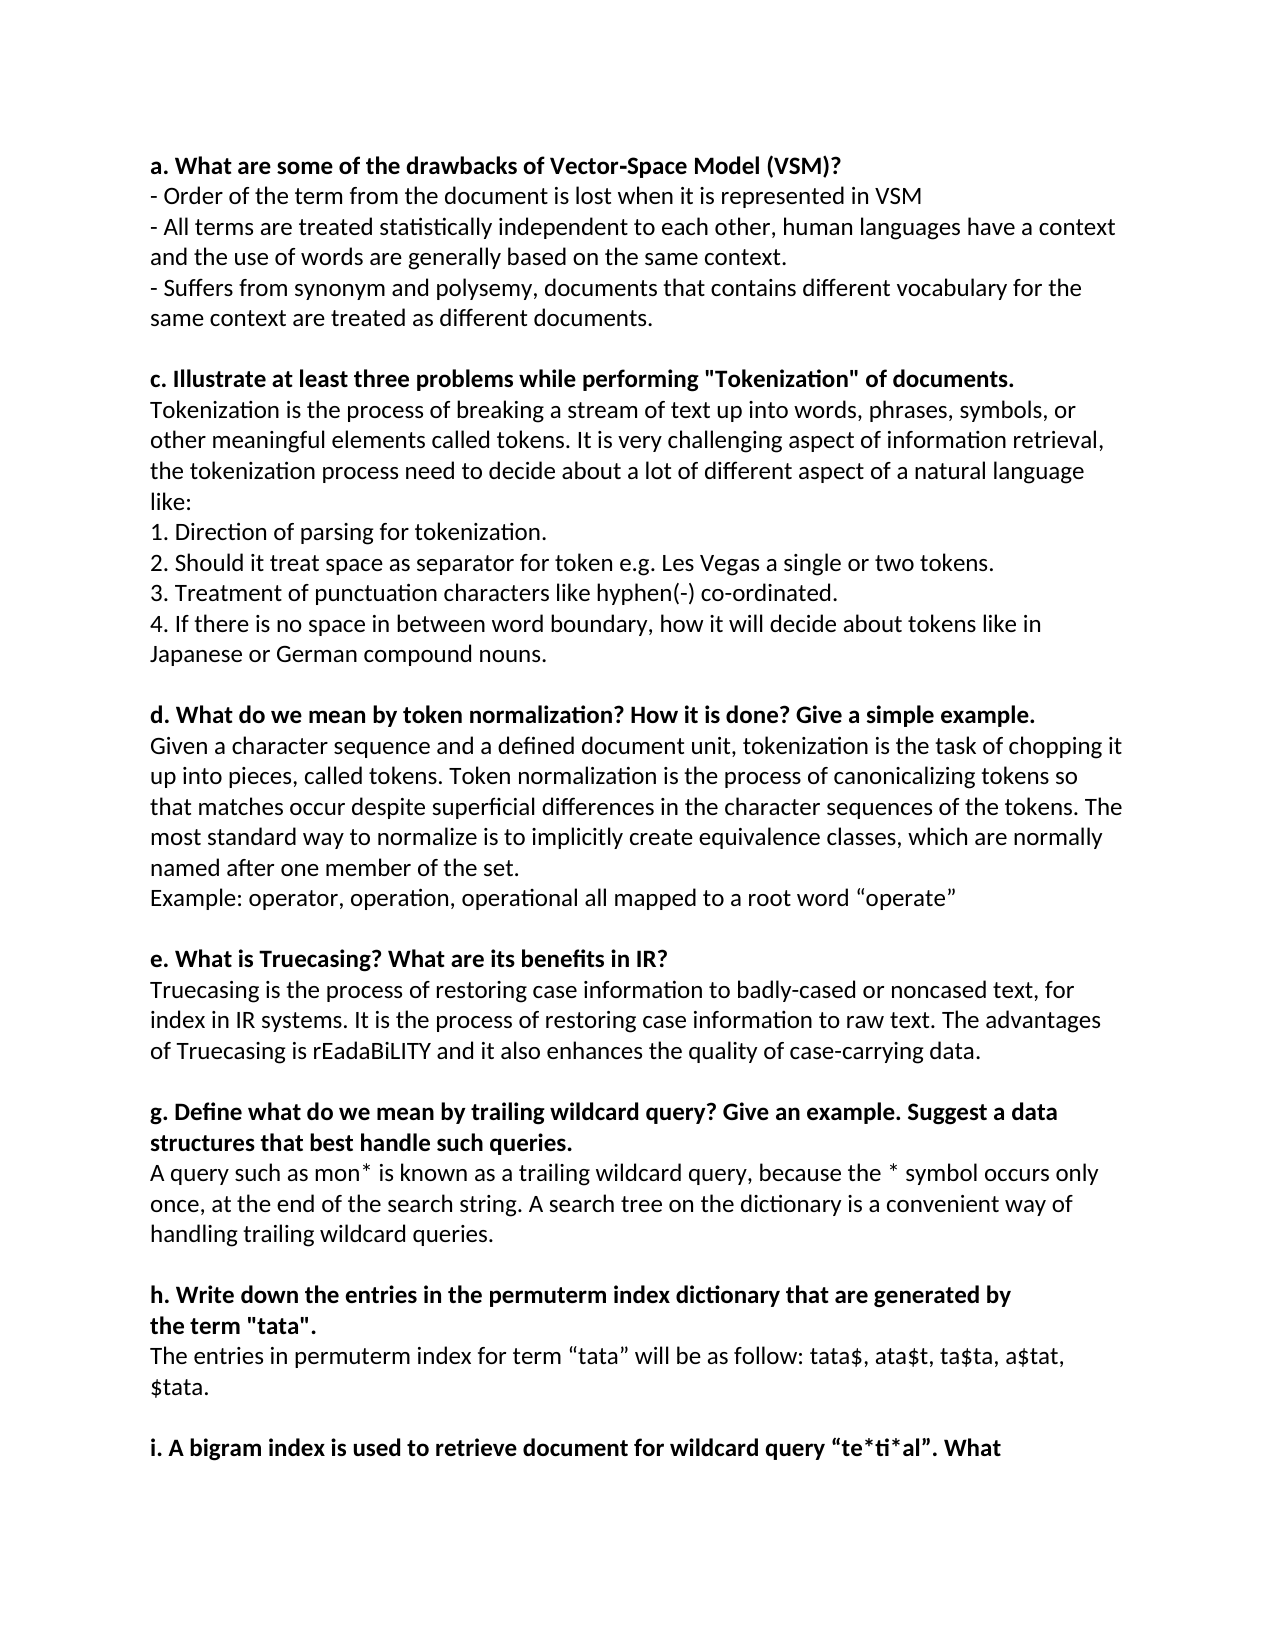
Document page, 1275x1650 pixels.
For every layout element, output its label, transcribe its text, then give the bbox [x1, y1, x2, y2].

text 3. Treatment of punctuation characters like hyphen(-) co-ordinated. [150, 577, 1125, 608]
text 4. If there is no space in between word boundary, how it will decide about tokens like in Japanese or German compound nouns. [150, 608, 1125, 669]
text - Order of the term from the document is lost when it is represented in VSM [150, 181, 1125, 211]
text h. Write down the entries in the permuterm index dictionary that are generated by [150, 1279, 1125, 1310]
text A query such as mon* is known as a trailing wildcard query, because the * symbol occurs only once, at the end of the search string. A search tree on the dictionary is a convenient way of handling trailing wildcard queries. [150, 1157, 1125, 1249]
text i. A bigram index is used to retrieve document for wildcard query “te*ti*al”. What [150, 1432, 1125, 1462]
text Tokenization is the process of breaking a stream of text up into words, phrases, symbols, or other meaningful elements called tokens. It is very challenging aspect of information retrieval, the tokenization process need to decide about a lot of different aspect of a natural language like: [150, 394, 1125, 516]
text Given a character sequence and a defined document unit, tokenization is the task of chopping it up into pieces, called tokens. Token normalization is the process of canonicalizing tokens so that matches occur despite superficial differences in the character sequences of the tokens. The most standard way to normalize is to implicitly create equivalence classes, which are normally named after one member of the set. [150, 730, 1125, 882]
text e. What is Truecasing? What are its benefits in IR? [150, 943, 1125, 974]
text - Suffers from synonym and polysemy, documents that contains different vocabulary for the same context are treated as different documents. [150, 272, 1125, 333]
text g. Define what do we mean by trailing wildcard query? Give an example. Suggest a data structures that best handle such queries. [150, 1096, 1125, 1157]
text Example: operator, operation, operational all mapped to a root word “operate” [150, 882, 1125, 913]
text the term "tata". [150, 1310, 1125, 1340]
text 1. Direction of parsing for tokenization. [150, 516, 1125, 547]
text d. What do we mean by token normalization? How it is done? Give a simple example. [150, 699, 1125, 730]
text a. What are some of the drawbacks of Vector‐Space Model (VSM)? [150, 150, 1125, 181]
text c. Illustrate at least three problems while performing "Tokenization" of documents. [150, 364, 1125, 394]
text 2. Should it treat space as separator for token e.g. Les Vegas a single or two tokens. [150, 547, 1125, 577]
text Truecasing is the process of restoring case information to badly-cased or noncased text, for index in IR systems. It is the process of restoring case information to raw text. The advantages of Truecasing is rEadaBiLITY and it also enhances the quality of case-carrying data. [150, 974, 1125, 1066]
text The entries in permuterm index for term “tata” will be as follow: tata$, ata$t, ta$ta, a$tat, $tata. [150, 1340, 1125, 1401]
text - All terms are treated statistically independent to each other, human languages have a context and the use of words are generally based on the same context. [150, 211, 1125, 272]
